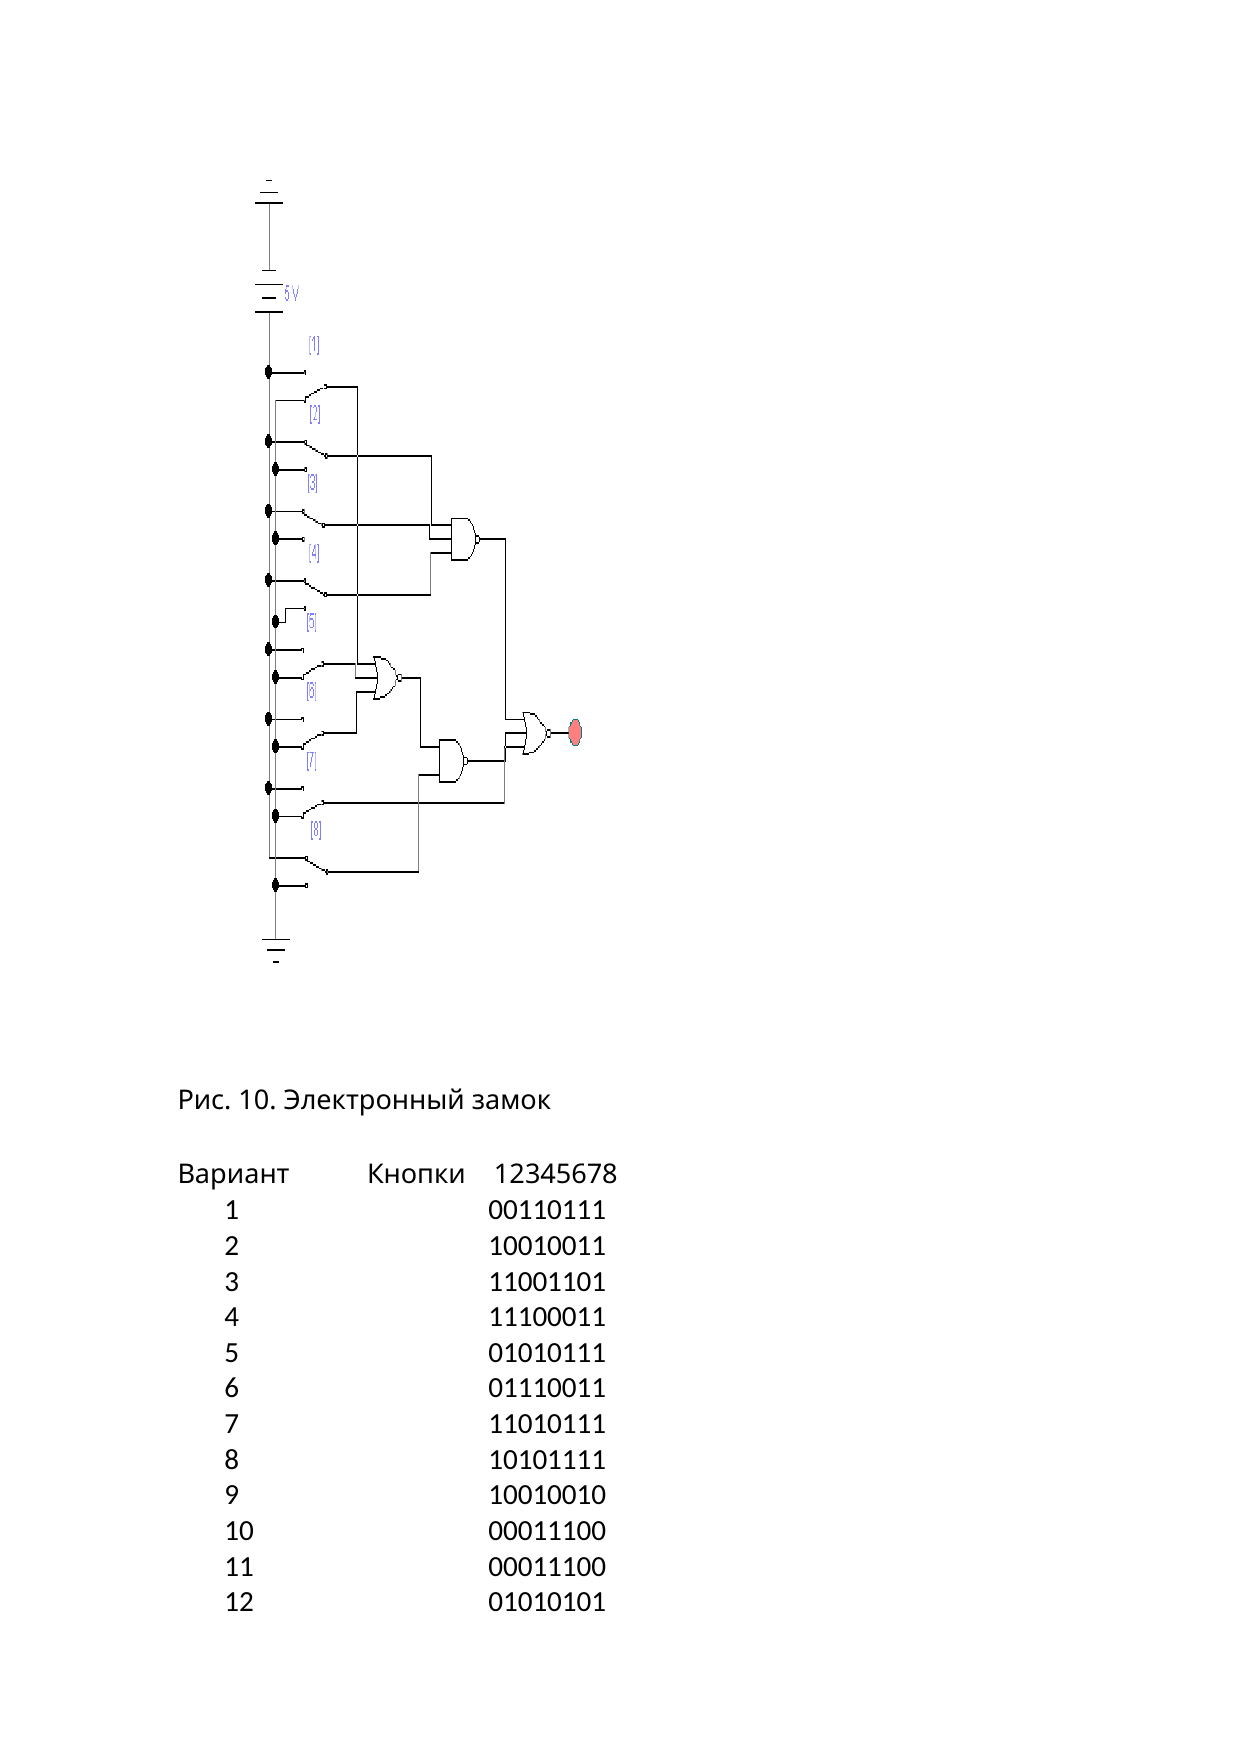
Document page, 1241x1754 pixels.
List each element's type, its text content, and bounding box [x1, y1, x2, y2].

list 01010101 [224, 1583, 1152, 1619]
list 01010111 [224, 1334, 1152, 1369]
list 10101111 [224, 1441, 1152, 1476]
picture [177, 118, 628, 1003]
list 11100011 [224, 1298, 1152, 1334]
list 00011100 [224, 1512, 1152, 1548]
list 11010111 [224, 1405, 1152, 1441]
text Рис. 10. Электронный замок [177, 1081, 1152, 1118]
list 10010011 [224, 1227, 1152, 1263]
list 11001101 [224, 1263, 1152, 1298]
list 10010010 [224, 1476, 1152, 1512]
text Вариант Кнопки 12345678 [177, 1154, 1152, 1191]
list 00011100 [224, 1548, 1152, 1583]
list 01110011 [224, 1369, 1152, 1405]
list 00110111 [224, 1191, 1152, 1227]
